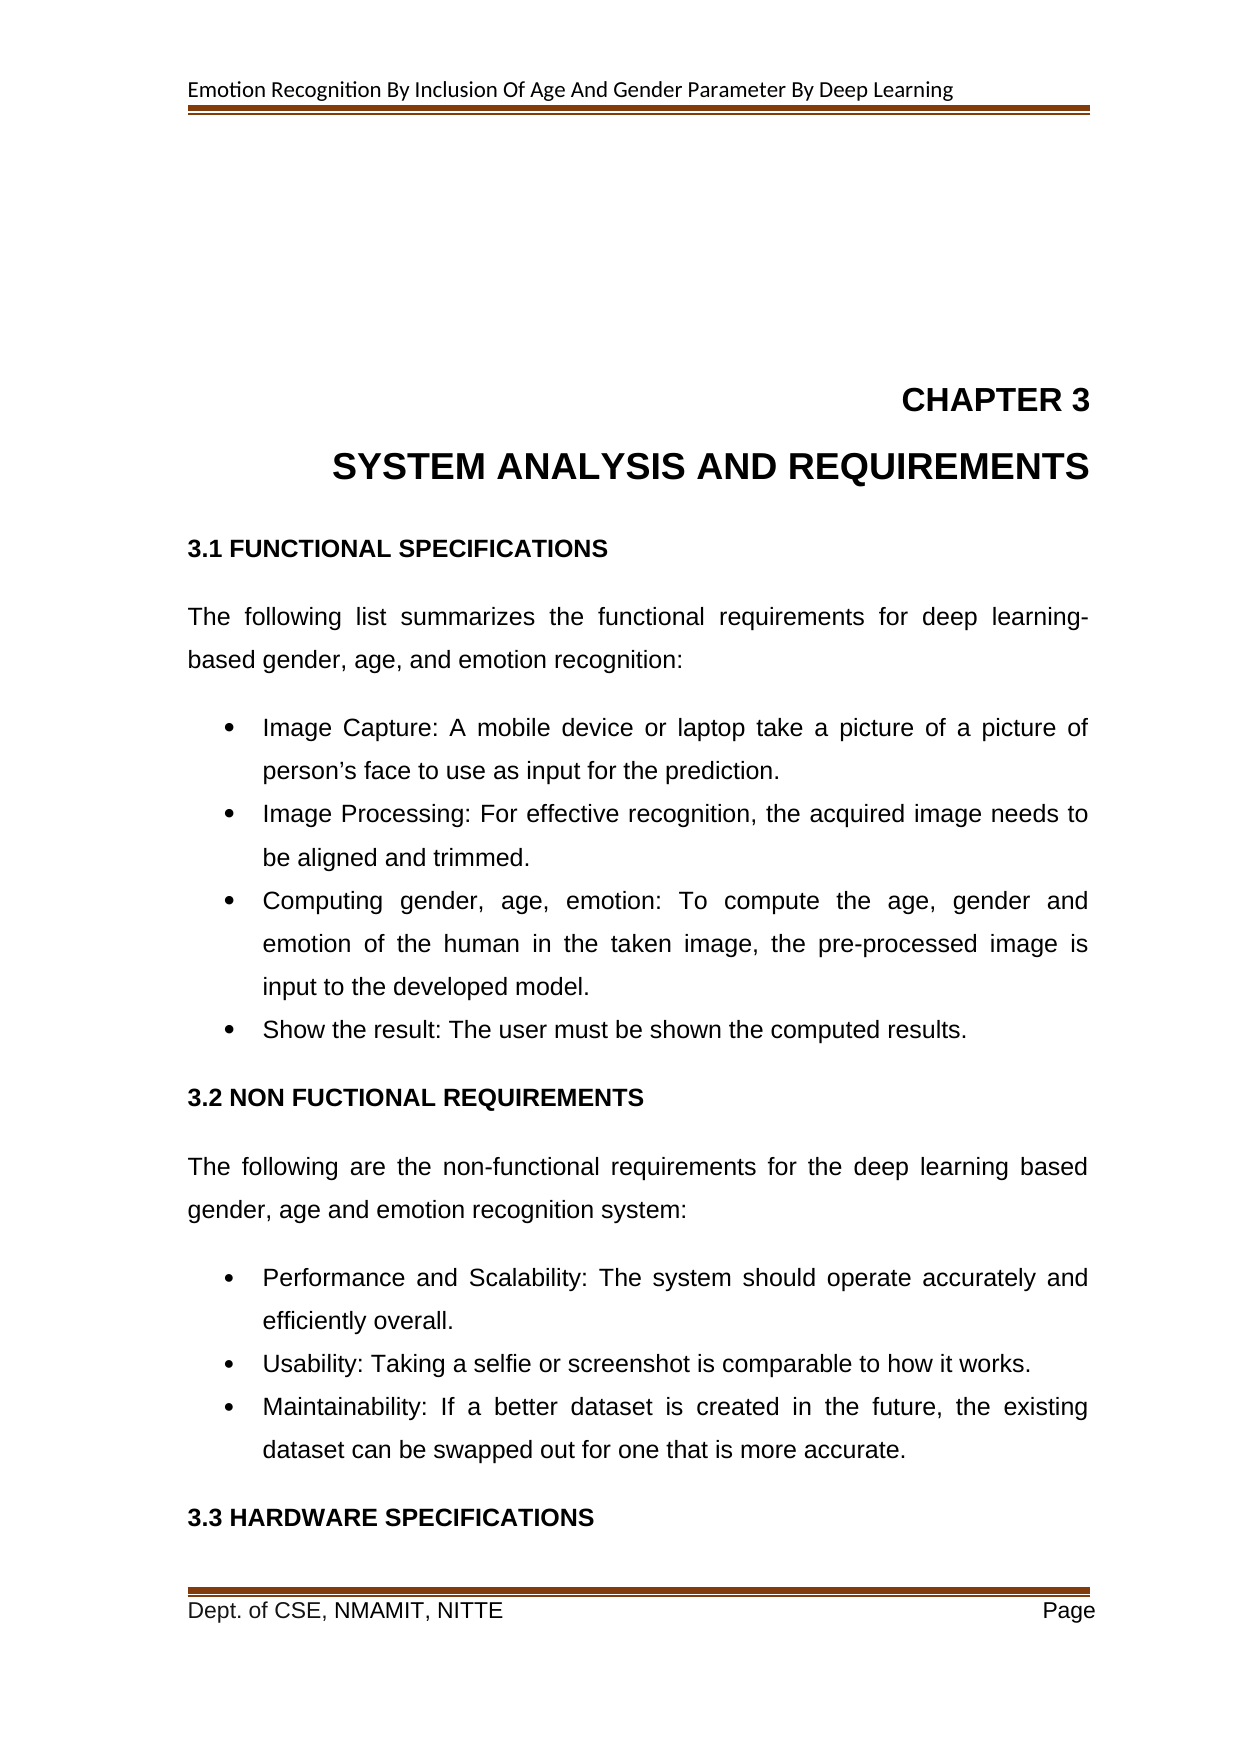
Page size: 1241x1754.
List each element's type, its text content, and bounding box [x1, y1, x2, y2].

text The following are the non-functional requirements for the deep learning based gender, age and emotion recognition system: [187, 1151, 1090, 1223]
list Usability: Taking a selfie or screenshot is comparable to how it works. [225, 1349, 1090, 1378]
text CHAPTER 3 [187, 380, 1090, 419]
list Performance and Scalability: The system should operate accurately and efficiently overall. [225, 1263, 1090, 1334]
text 3.2 NON FUCTIONAL REQUIREMENTS [187, 1083, 1090, 1112]
list Image Processing: For effective recognition, the acquired image needs to be aligned and trimmed. [225, 799, 1090, 871]
text 3.3 HARDWARE SPECIFICATIONS [187, 1503, 1090, 1532]
list Computing gender, age, emotion: To compute the age, gender and emotion of the human in the taken image, the pre-processed image is input to the developed model. [225, 886, 1090, 1001]
list Show the result: The user must be shown the computed results. [225, 1015, 1090, 1044]
list Image Capture: A mobile device or laptop take a picture of a picture of person’s face to use as input for the prediction. [225, 713, 1090, 785]
text SYSTEM ANALYSIS AND REQUIREMENTS [187, 444, 1090, 487]
text The following list summarizes the functional requirements for deep learning-based gender, age, and emotion recognition: [187, 602, 1090, 673]
text 3.1 FUNCTIONAL SPECIFICATIONS [187, 533, 1090, 562]
list Maintainability: If a better dataset is created in the future, the existing dataset can be swapped out for one that is more accurate. [225, 1392, 1090, 1464]
